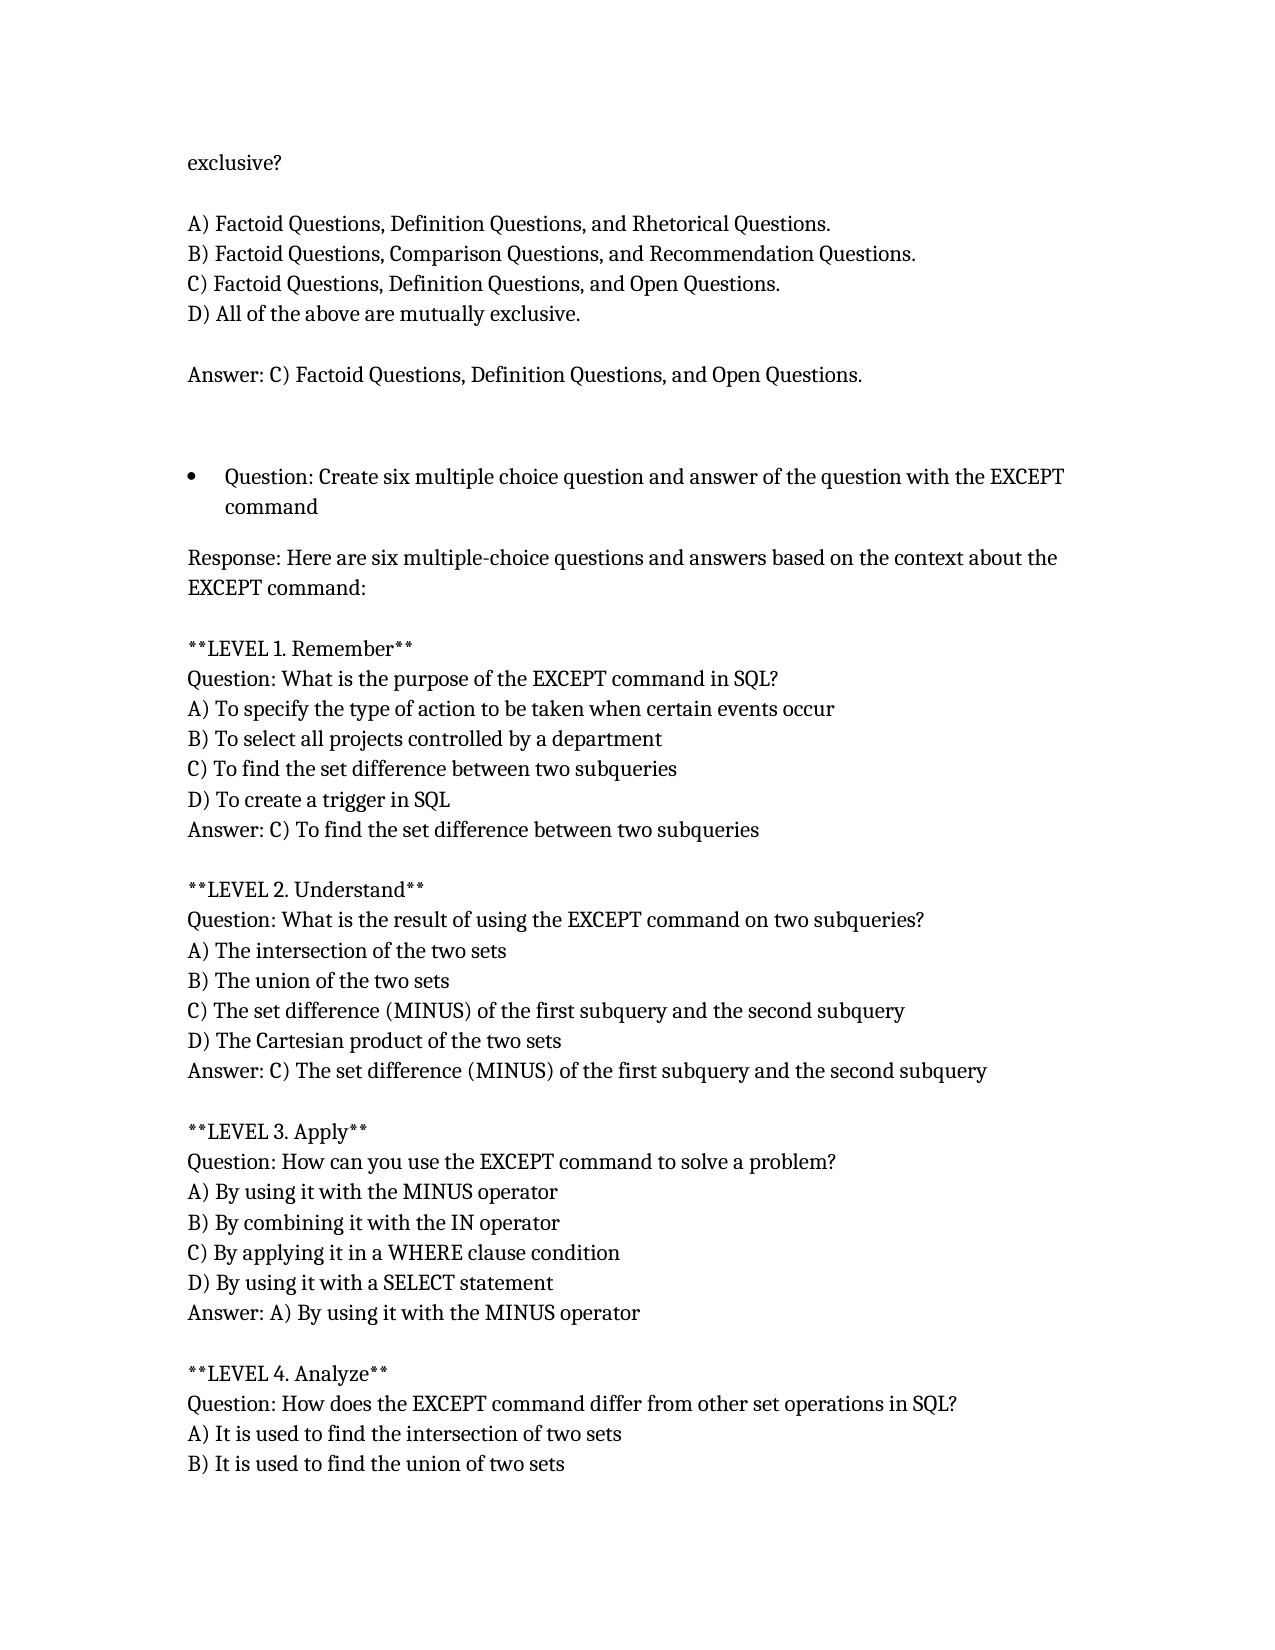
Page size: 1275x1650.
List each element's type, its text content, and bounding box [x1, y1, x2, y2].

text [187, 545, 1087, 1477]
list Question: Create six multiple choice question and answer of the question with the EXCEPT command [187, 463, 1087, 520]
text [187, 150, 1087, 388]
